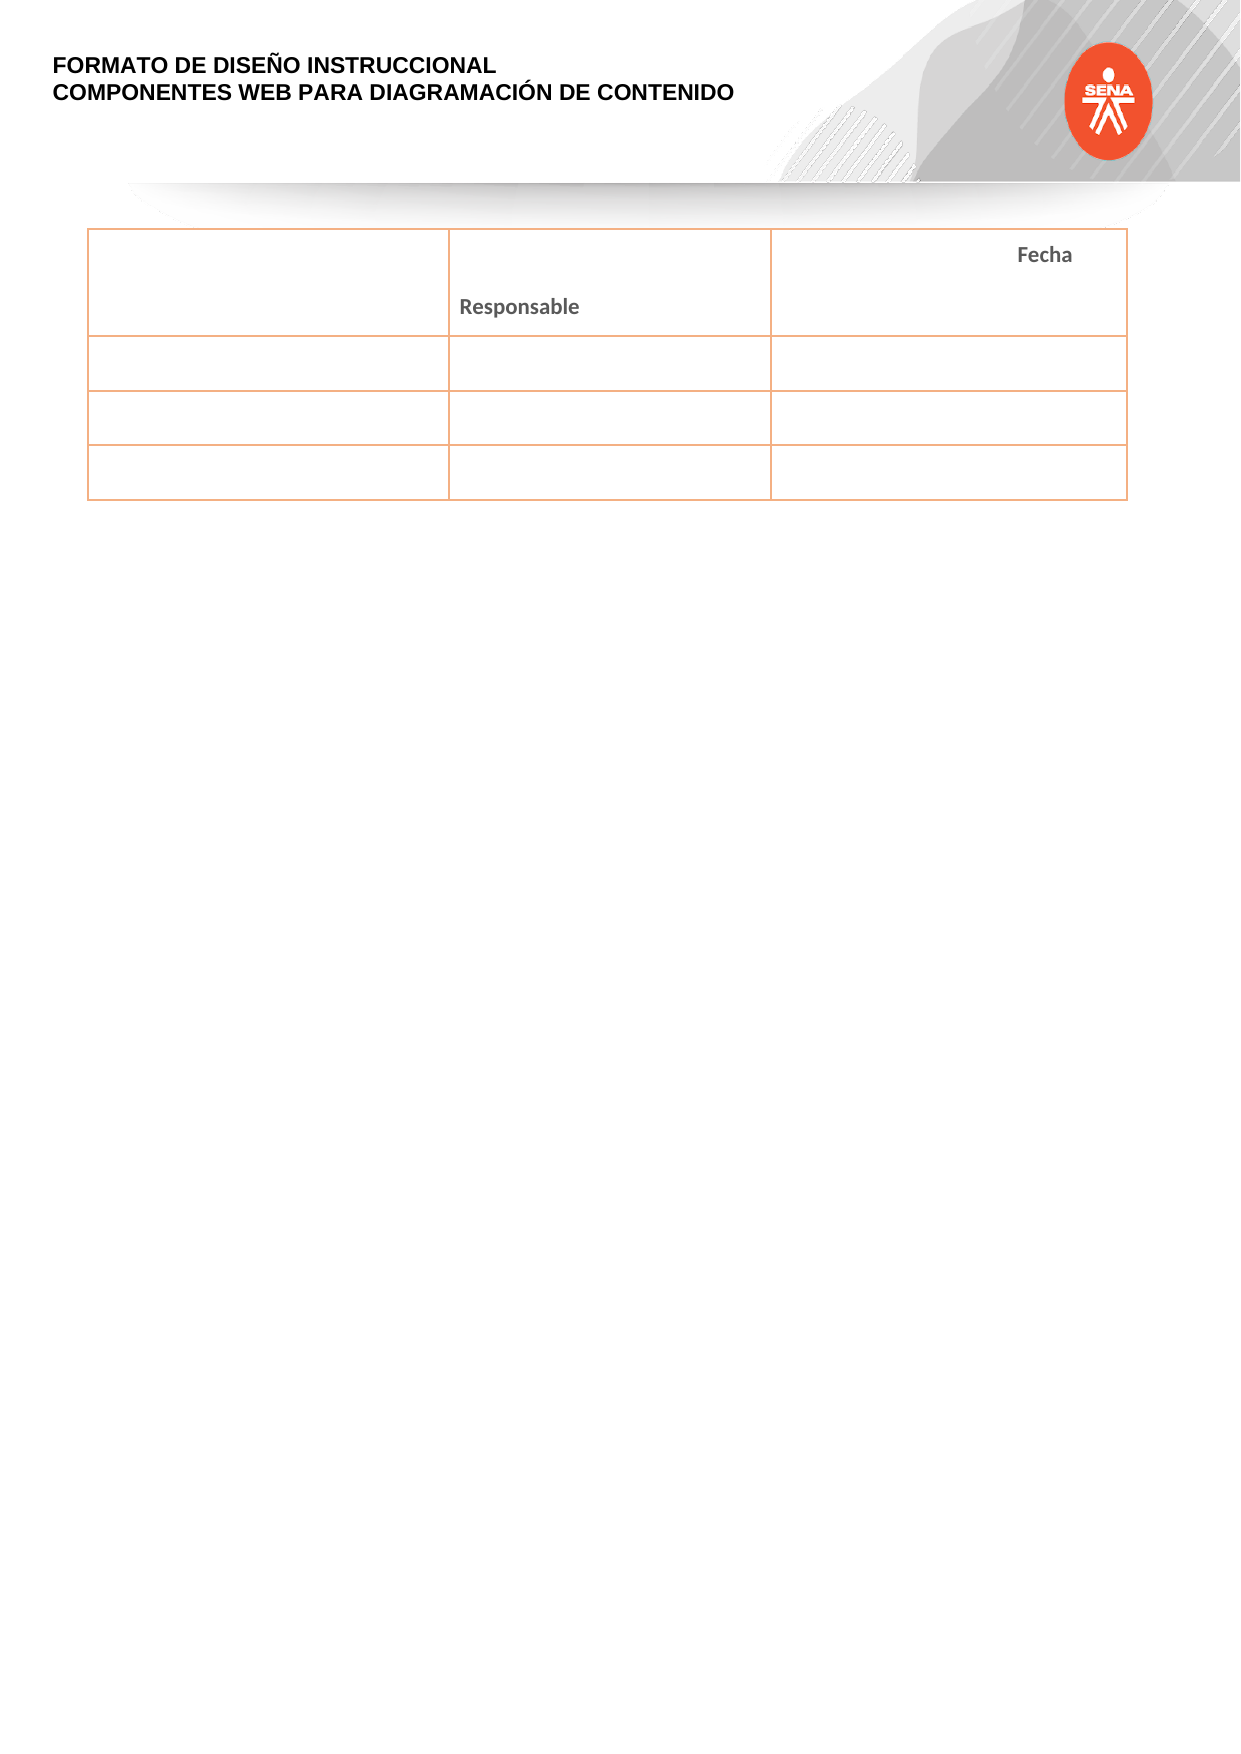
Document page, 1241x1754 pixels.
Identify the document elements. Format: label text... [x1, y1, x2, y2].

table_cell [772, 337, 1126, 389]
table_cell [89, 337, 448, 389]
table_cell Responsable [450, 230, 770, 335]
table_cell [89, 392, 448, 444]
table_cell [450, 446, 770, 499]
table_cell [450, 392, 770, 444]
table_cell [772, 446, 1126, 499]
picture [0, 0, 1241, 229]
table_cell Fecha [772, 230, 1126, 335]
table_cell [89, 446, 448, 499]
table_cell [450, 337, 770, 389]
table_cell [772, 392, 1126, 444]
table_cell [89, 230, 448, 335]
